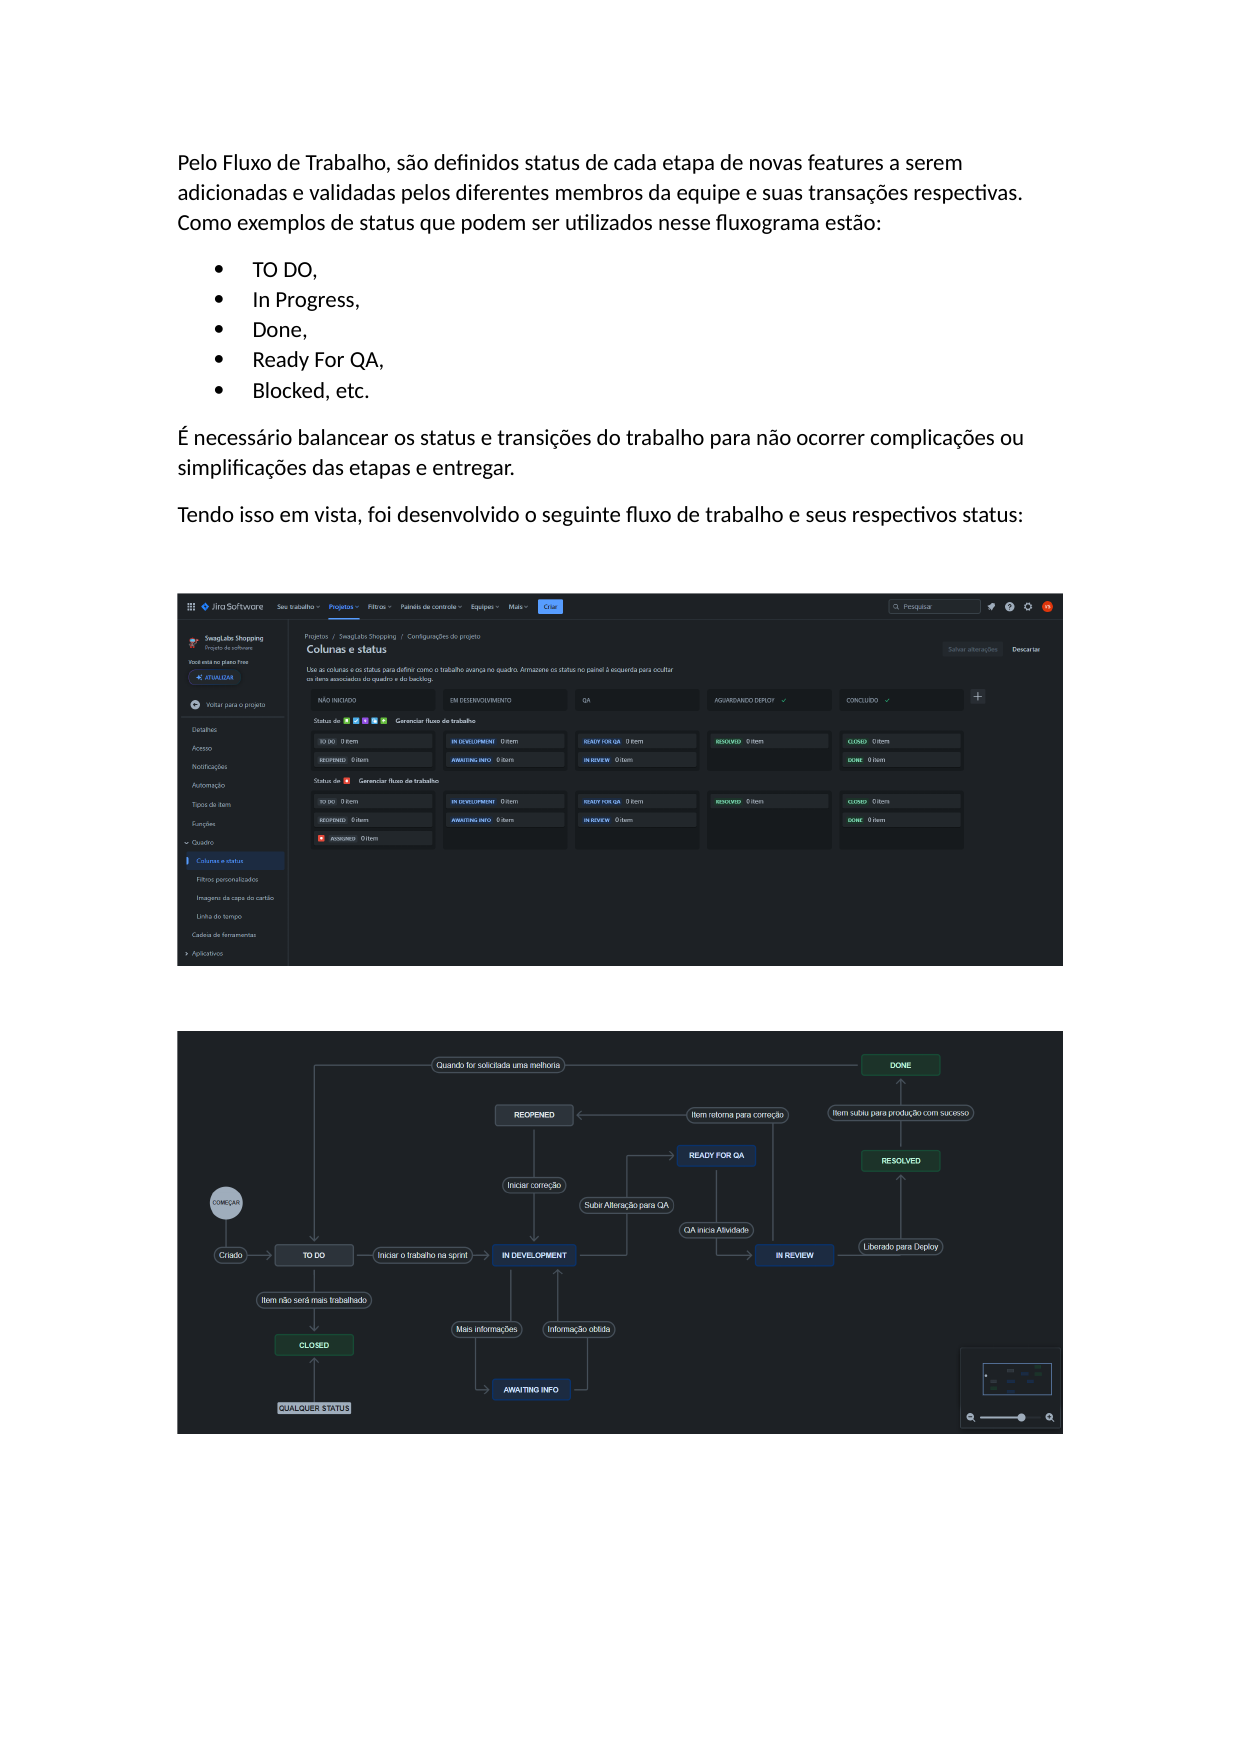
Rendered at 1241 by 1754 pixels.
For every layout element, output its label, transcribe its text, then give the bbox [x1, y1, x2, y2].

picture [177, 1031, 1063, 1434]
list In Progress, [215, 285, 1063, 313]
text Tendo isso em vista, foi desenvolvido o seguinte fluxo de trabalho e seus respectivos status: [177, 500, 1063, 528]
list Ready For QA, [215, 346, 1063, 373]
list Done, [215, 315, 1063, 343]
text Pelo Fluxo de Trabalho, são definidos status de cada etapa de novas features a serem adicionadas e validadas pelos diferentes membros da equipe e suas transações respectivas. Como exemplos de status que podem ser utilizados nesse fluxograma estão: [177, 148, 1063, 236]
list TO DO, [215, 255, 1063, 283]
text É necessário balancear os status e transições do trabalho para não ocorrer complicações ou simplificações das etapas e entregar. [177, 423, 1063, 481]
list Blocked, etc. [215, 376, 1063, 404]
picture [177, 593, 1063, 966]
